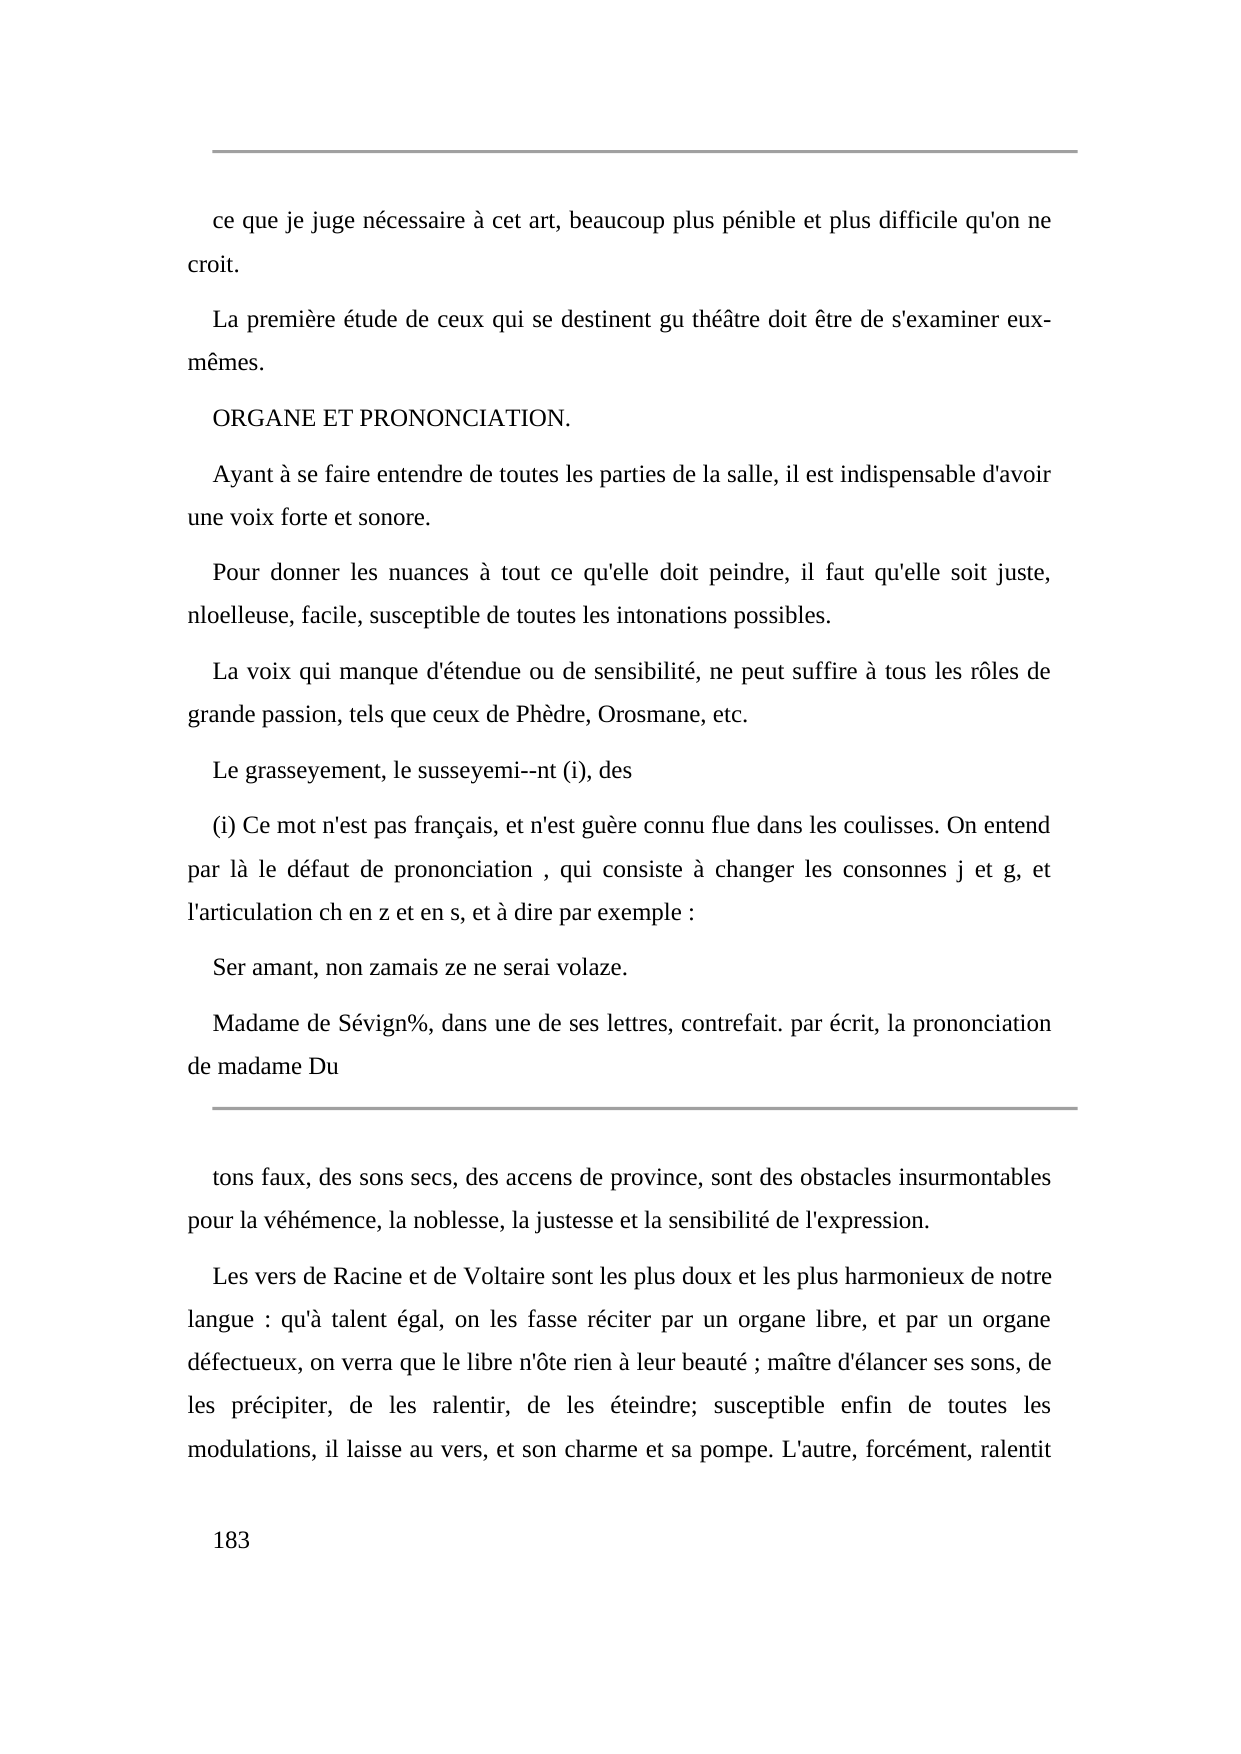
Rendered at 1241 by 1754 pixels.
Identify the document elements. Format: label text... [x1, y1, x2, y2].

text (i) Ce mot n'est pas français, et n'est guère connu flue dans les coulisses. On entend par là le défaut de prononciation , qui consiste à changer les consonnes j et g, et l'articulation ch en z et en s, et à dire par exemple : [187, 811, 1053, 926]
text Ser amant, non zamais ze ne serai volaze. [187, 952, 1053, 981]
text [187, 1261, 1053, 1462]
text Madame de Sévign%, dans une de ses lettres, contrefait. par écrit, la prononciation de madame Du [187, 1008, 1053, 1080]
text Ayant à se faire entendre de toutes les parties de la salle, il est indispensable d'avoir une voix forte et sonore. [187, 459, 1053, 531]
text ORGANE ET PRONONCIATION. [187, 403, 1053, 432]
text Le grasseyement, le susseyemi--nt (i), des [187, 755, 1053, 784]
text Pour donner les nuances à tout ce qu'elle doit peindre, il faut qu'elle soit juste, nloelleuse, facile, susceptible de toutes les intonations possibles. [187, 557, 1053, 629]
text La première étude de ceux qui se destinent gu théâtre doit être de s'examiner eux-mêmes. [187, 304, 1053, 376]
text tons faux, des sons secs, des accens de province, sont des obstacles insurmontables pour la véhémence, la noblesse, la justesse et la sensibilité de l'expression. [187, 1162, 1053, 1234]
text La voix qui manque d'étendue ou de sensibilité, ne peut suffire à tous les rôles de grande passion, tels que ceux de Phèdre, Orosmane, etc. [187, 656, 1053, 728]
text ce que je juge nécessaire à cet art, beaucoup plus pénible et plus difficile qu'on ne croit. [187, 206, 1053, 277]
